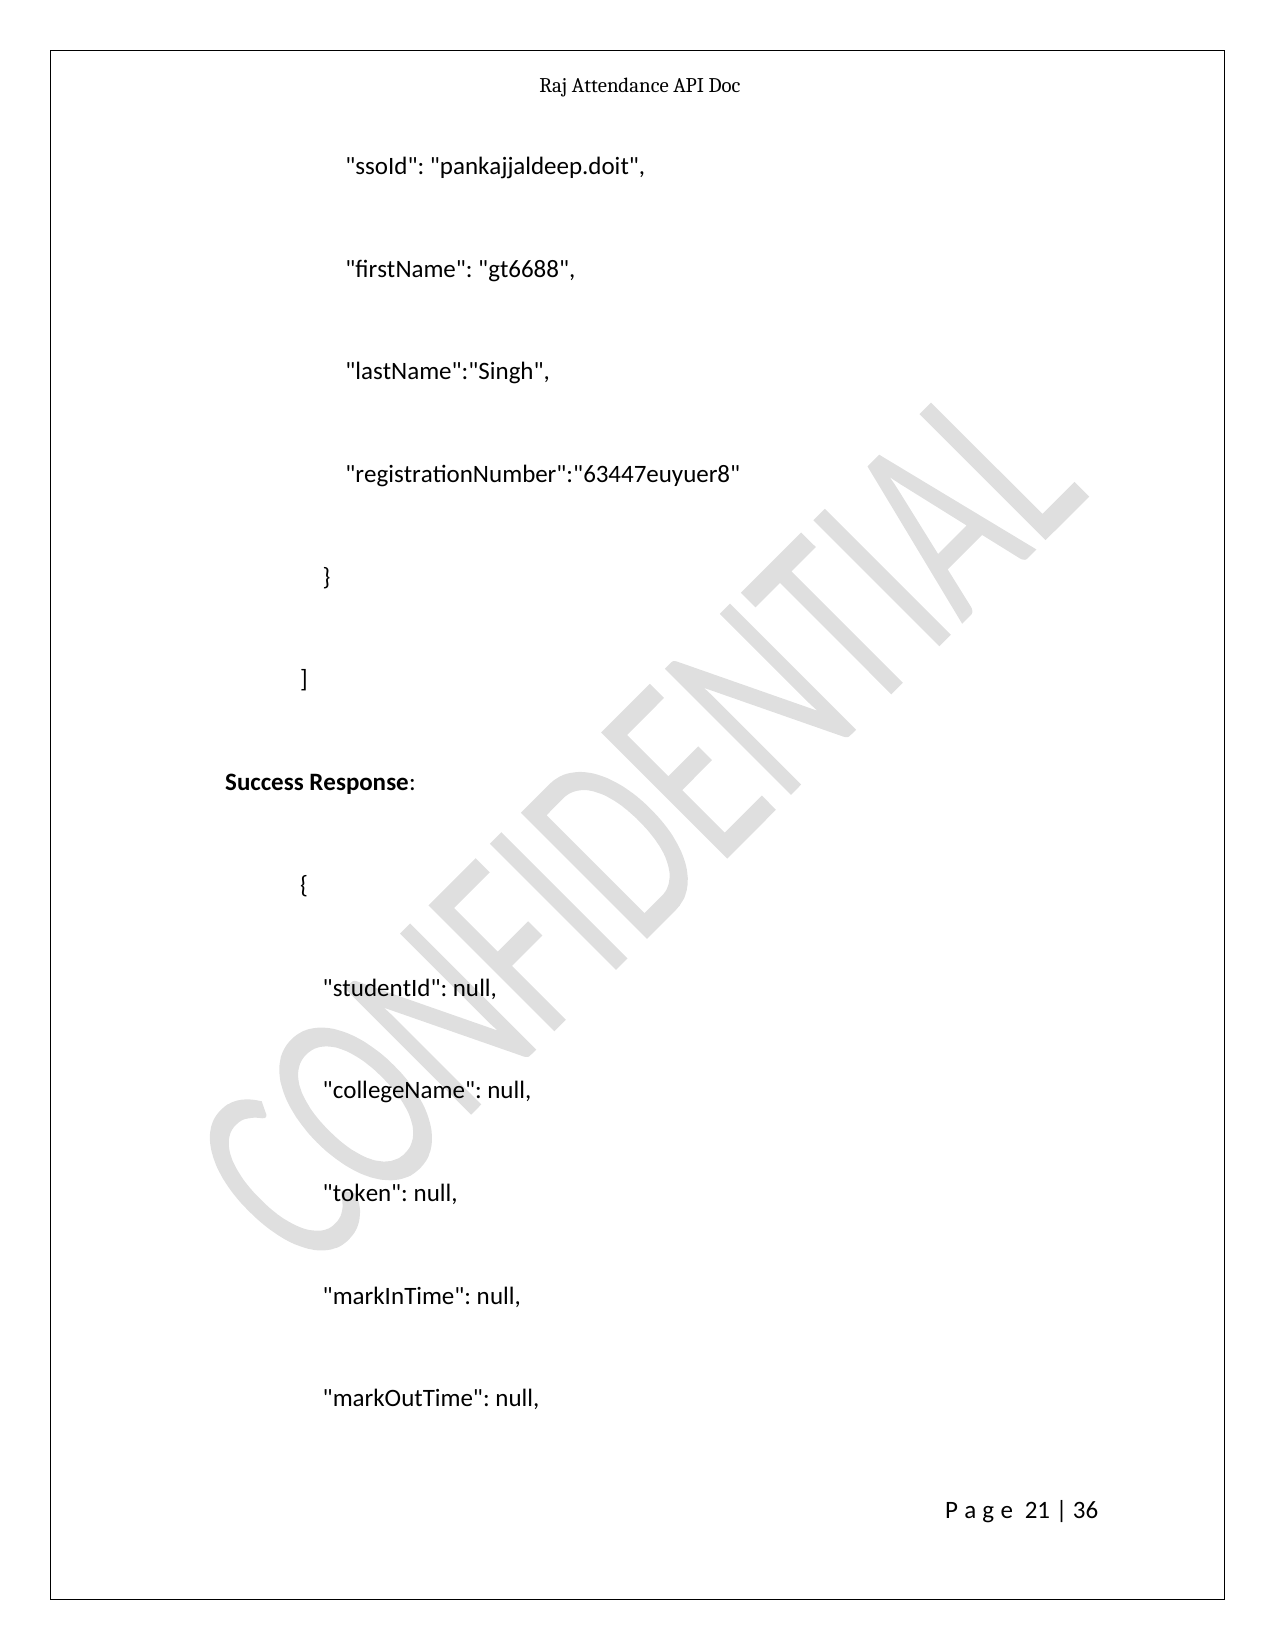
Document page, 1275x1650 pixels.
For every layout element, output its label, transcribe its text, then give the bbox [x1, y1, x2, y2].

text "collegeName": null, [300, 1074, 1125, 1105]
text } [300, 561, 1125, 591]
text "markInTime": null, [300, 1280, 1125, 1310]
text { [300, 869, 1125, 899]
text "registrationNumber":"63447euyuer8" [300, 458, 1125, 489]
text Success Response: [150, 766, 1125, 797]
text "firstName": "gt6688", [300, 253, 1125, 283]
text "ssoId": "pankajjaldeep.doit", [300, 150, 1125, 181]
text ] [300, 663, 1125, 694]
text "studentId": null, [300, 972, 1125, 1002]
text "lastName":"Singh", [300, 355, 1125, 386]
text "token": null, [300, 1177, 1125, 1208]
text "markOutTime": null, [300, 1382, 1125, 1413]
